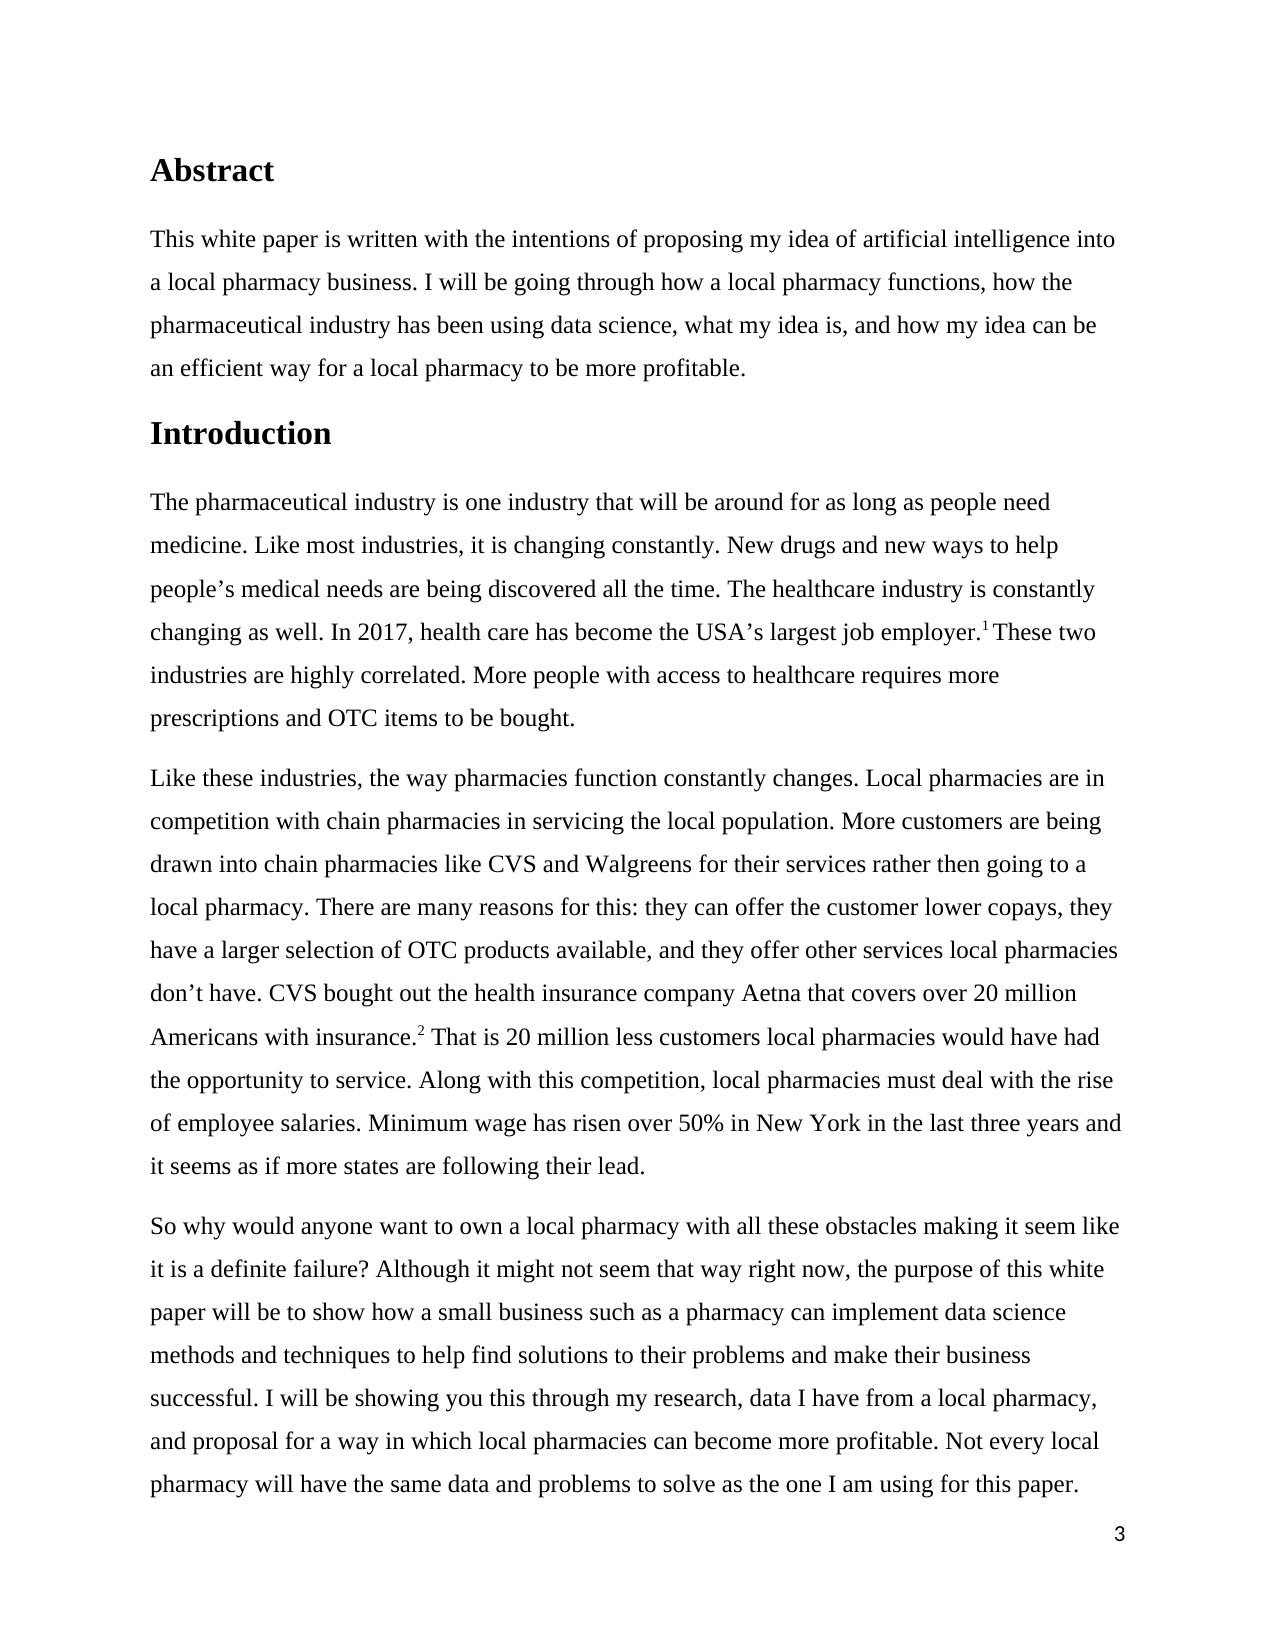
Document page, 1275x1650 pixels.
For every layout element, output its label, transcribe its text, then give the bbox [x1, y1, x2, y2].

text The pharmaceutical industry is one industry that will be around for as long as people need medicine. Like most industries, it is changing constantly. New drugs and new ways to help people’s medical needs are being discovered all the time. The healthcare industry is constantly changing as well. In 2017, health care has become the USA’s largest job employer.1 These two industries are highly correlated. More people with access to healthcare requires more prescriptions and OTC items to be bought. [150, 487, 1125, 732]
text Like these industries, the way pharmacies function constantly changes. Local pharmacies are in competition with chain pharmacies in servicing the local population. More customers are being drawn into chain pharmacies like CVS and Walgreens for their services rather then going to a local pharmacy. There are many reasons for this: they can offer the customer lower copays, they have a larger selection of OTC products available, and they offer other services local pharmacies don’t have. CVS bought out the health insurance company Aetna that covers over 20 million Americans with insurance.2 That is 20 million less customers local pharmacies would have had the opportunity to service. Along with this competition, local pharmacies must deal with the rise of employee salaries. Minimum wage has risen over 50% in New York in the last three years and it seems as if more states are following their lead. [150, 763, 1125, 1180]
text Abstract [150, 150, 1125, 188]
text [150, 1211, 1125, 1498]
text Introduction [150, 413, 1125, 452]
text This white paper is written with the intentions of proposing my idea of artificial intelligence into a local pharmacy business. I will be going through how a local pharmacy functions, how the pharmaceutical industry has been using data science, what my idea is, and how my idea can be an efficient way for a local pharmacy to be more profitable. [150, 224, 1125, 382]
